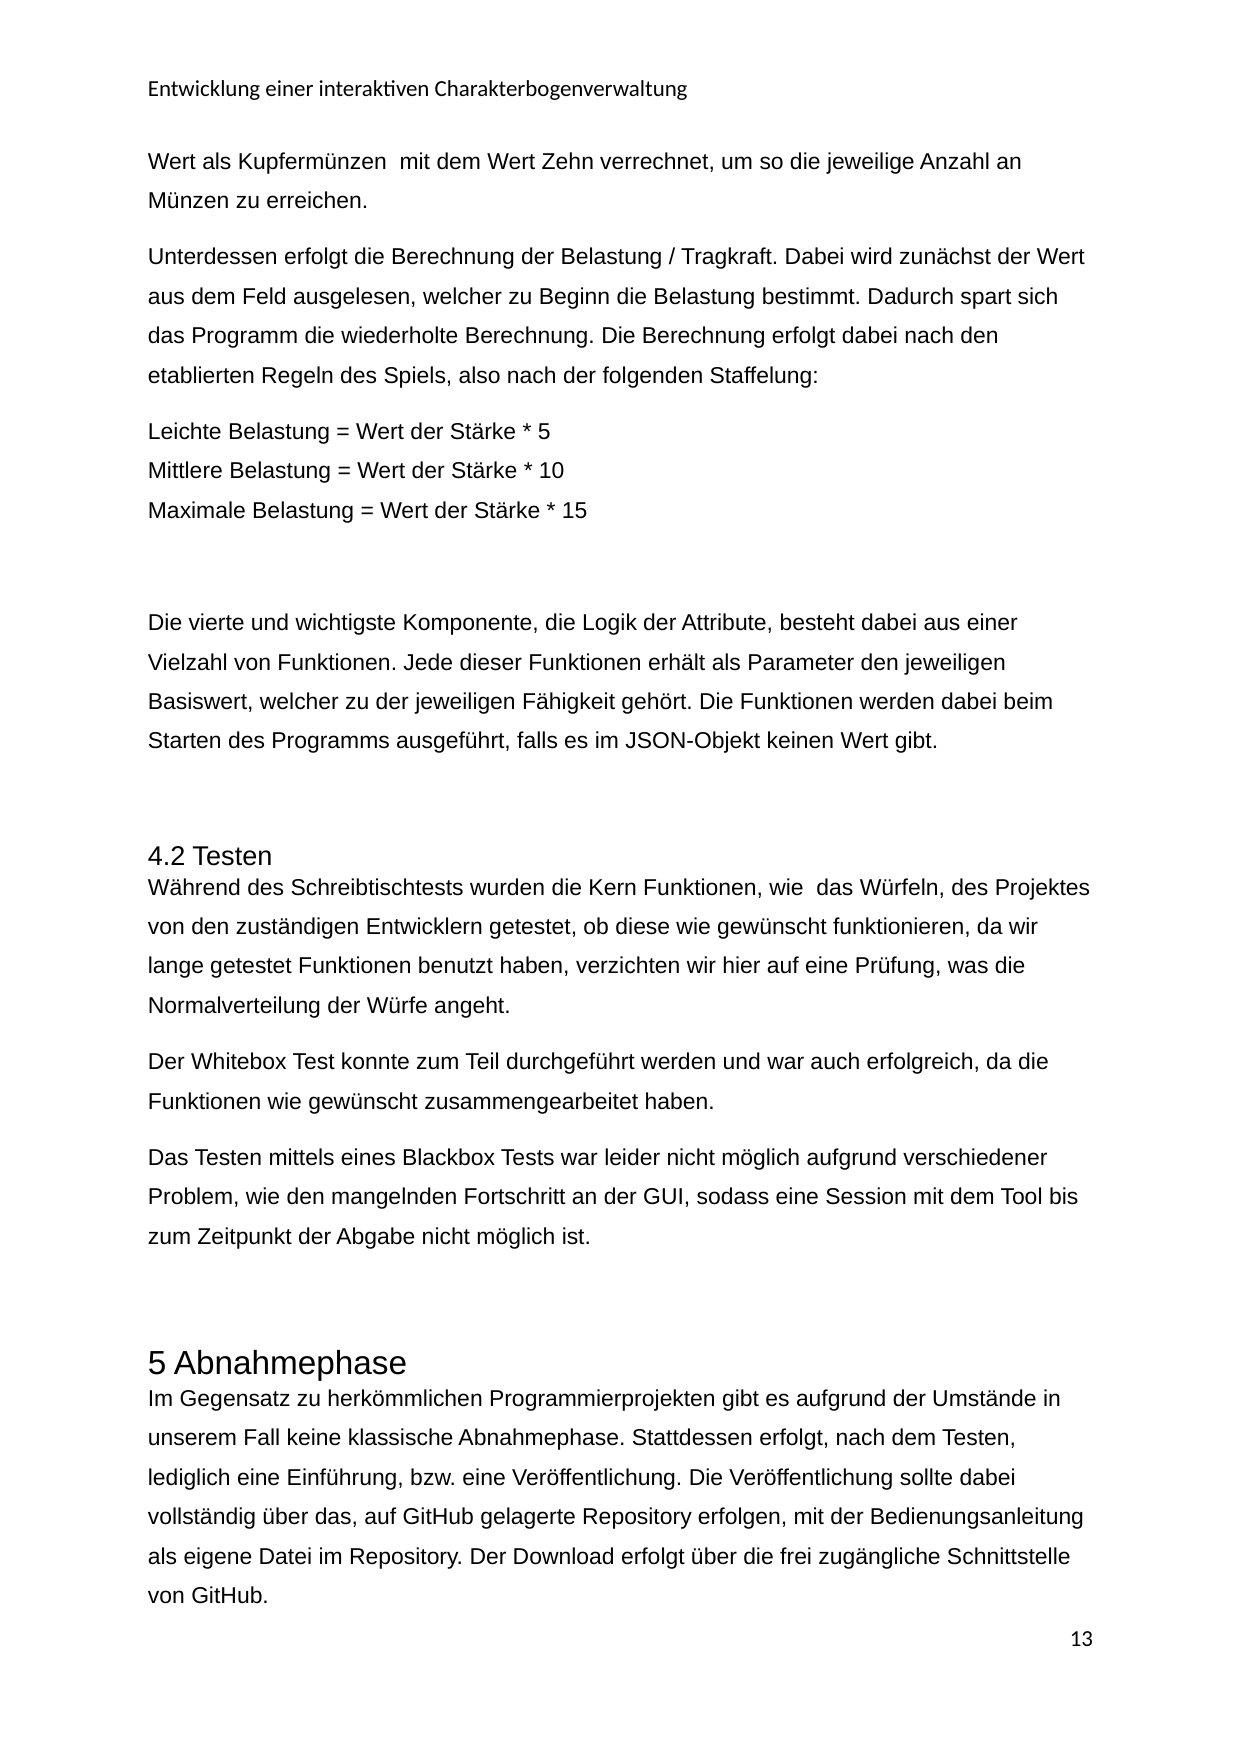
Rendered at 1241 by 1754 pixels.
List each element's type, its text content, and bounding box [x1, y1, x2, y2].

text Im Gegensatz zu herkömmlichen Programmierprojekten gibt es aufgrund der Umstände in unserem Fall keine klassische Abnahmephase. Stattdessen erfolgt, nach dem Testen, lediglich eine Einführung, bzw. eine Veröffentlichung. Die Veröffentlichung sollte dabei vollständig über das, auf GitHub gelagerte Repository erfolgen, mit der Bedienungsanleitung als eigene Datei im Repository. Der Download erfolgt über die frei zugängliche Schnittstelle von GitHub. [148, 1385, 1093, 1608]
text Unterdessen erfolgt die Berechnung der Belastung / Tragkraft. Dabei wird zunächst der Wert aus dem Feld ausgelesen, welcher zu Beginn die Belastung bestimmt. Dadurch spart sich das Programm die wiederholte Berechnung. Die Berechnung erfolgt dabei nach den etablierten Regeln des Spiels, also nach der folgenden Staffelung: [148, 243, 1093, 388]
text Während des Schreibtischtests wurden die Kern Funktionen, wie das Würfeln, des Projektes von den zuständigen Entwicklern getestet, ob diese wie gewünscht funktionieren, da wir lange getestet Funktionen benutzt haben, verzichten wir hier auf eine Prüfung, was die Normalverteilung der Würfe angeht. [148, 873, 1093, 1018]
text Die vierte und wichtigste Komponente, die Logik der Attribute, besteht dabei aus einer Vielzahl von Funktionen. Jede dieser Funktionen erhält als Parameter den jeweiligen Basiswert, welcher zu der jeweiligen Fähigkeit gehört. Die Funktionen werden dabei beim Starten des Programms ausgeführt, falls es im JSON-Objekt keinen Wert gibt. [148, 609, 1093, 754]
subtitle 5 Abnahmephase [148, 1343, 1093, 1382]
text Der Whitebox Test konnte zum Teil durchgeführt werden und war auch erfolgreich, da die Funktionen wie gewünscht zusammengearbeitet haben. [148, 1048, 1093, 1114]
text Leichte Belastung = Wert der Stärke * 5 Mittlere Belastung = Wert der Stärke * 10 Maximale Belastung = Wert der Stärke * 15 [148, 418, 1093, 523]
subtitle 4.2 Testen [148, 840, 1093, 871]
text Das Testen mittels eines Blackbox Tests war leider nicht möglich aufgrund verschiedener Problem, wie den mangelnden Fortschritt an der GUI, sodass eine Session mit dem Tool bis zum Zeitpunkt der Abgabe nicht möglich ist. [148, 1144, 1093, 1249]
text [148, 148, 1093, 213]
